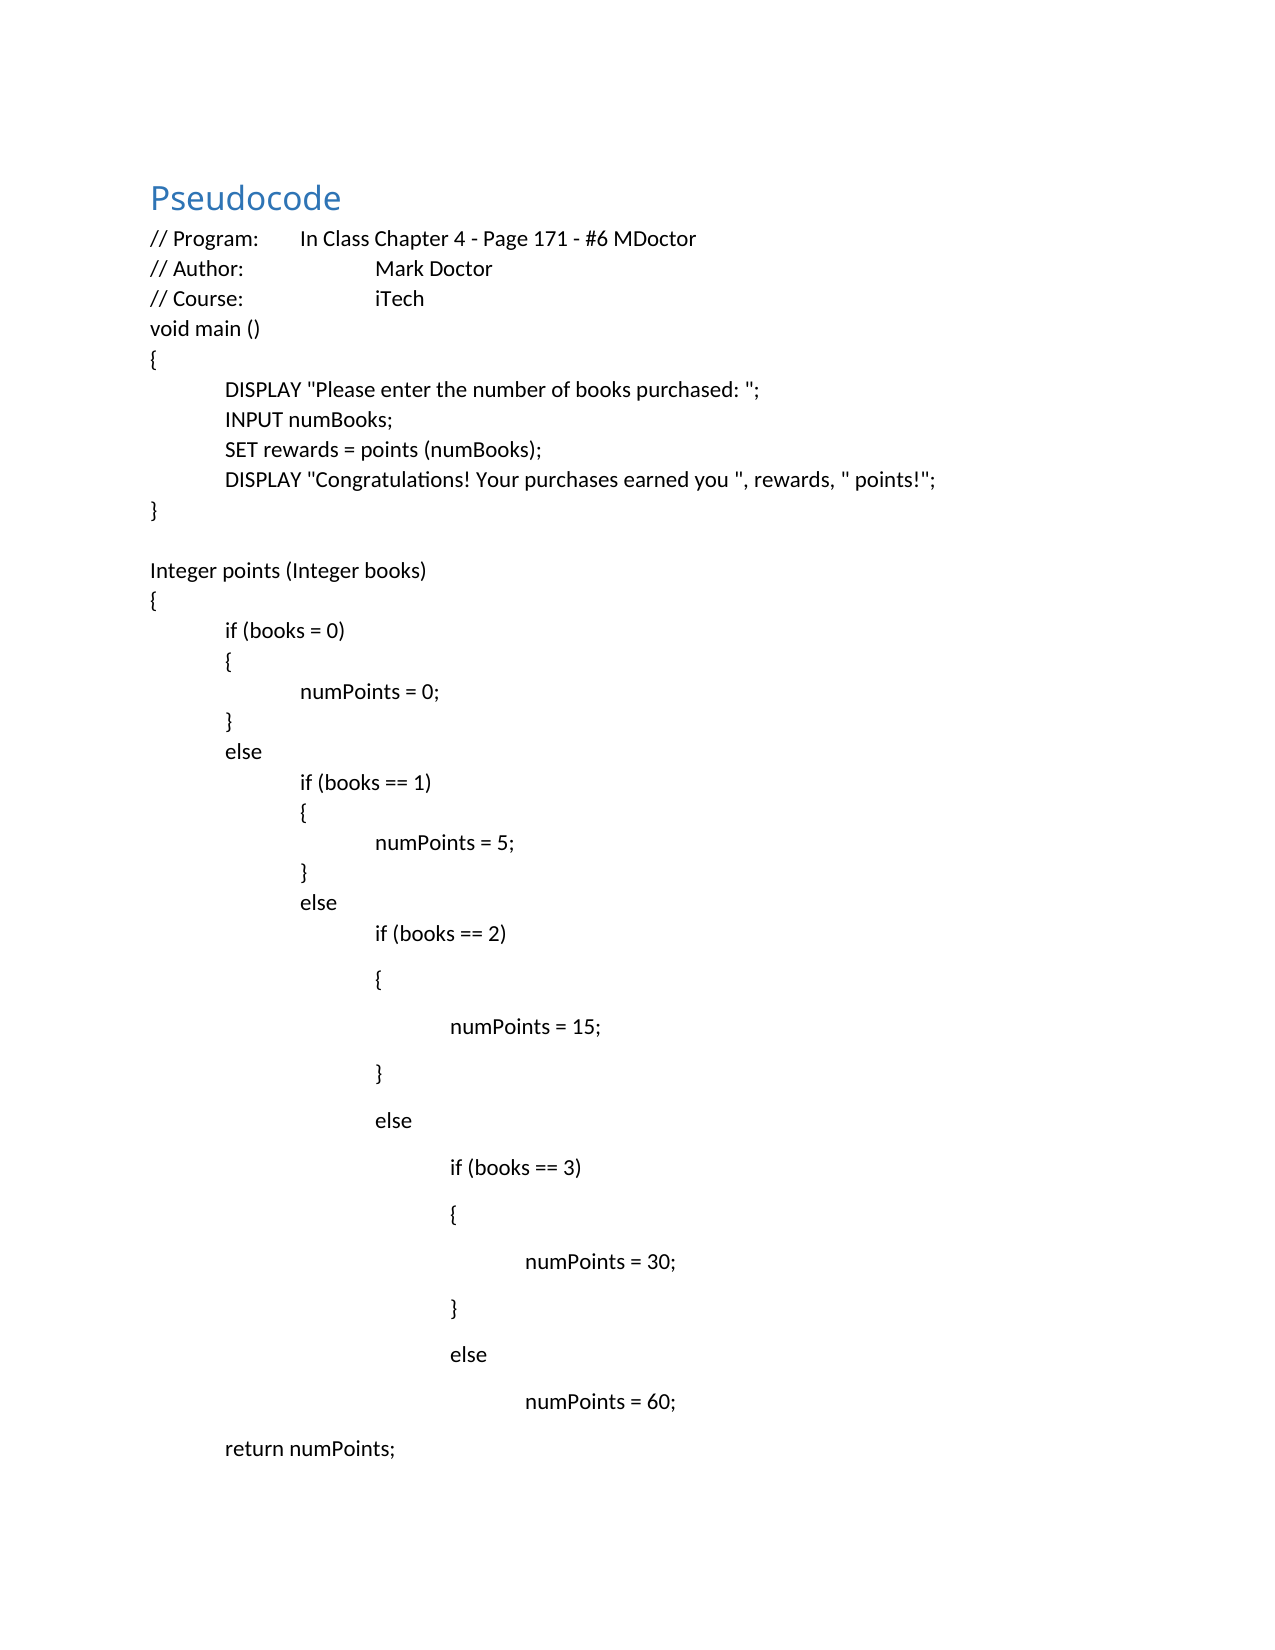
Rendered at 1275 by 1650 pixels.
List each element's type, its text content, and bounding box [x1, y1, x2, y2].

text INPUT numBooks; [150, 405, 1125, 433]
text { [150, 966, 1125, 994]
text } [150, 707, 1125, 735]
text else [150, 737, 1125, 766]
text { [150, 798, 1125, 826]
text numPoints = 30; [150, 1247, 1125, 1275]
text DISPLAY "Please enter the number of books purchased: "; [150, 375, 1125, 403]
text if (books == 2) [150, 919, 1125, 947]
text numPoints = 60; [150, 1387, 1125, 1416]
text { [150, 647, 1125, 675]
text Integer points (Integer books) [150, 556, 1125, 584]
text if (books == 1) [150, 768, 1125, 796]
text else [150, 1106, 1125, 1134]
text numPoints = 0; [150, 677, 1125, 705]
text { [150, 586, 1125, 614]
text // Author: Mark Doctor [150, 254, 1125, 282]
text void main () [150, 314, 1125, 343]
text SET rewards = points (numBooks); [150, 435, 1125, 463]
text } [150, 1059, 1125, 1087]
text { [150, 1200, 1125, 1228]
text return numPoints; [150, 1434, 1125, 1462]
text DISPLAY "Congratulations! Your purchases earned you ", rewards, " points!"; [150, 466, 1125, 494]
text if (books == 3) [150, 1153, 1125, 1181]
text // Program: In Class Chapter 4 - Page 171 - #6 MDoctor [150, 224, 1125, 252]
text if (books = 0) [150, 617, 1125, 645]
text } [150, 1294, 1125, 1322]
text { [150, 345, 1125, 373]
text // Course: iTech [150, 284, 1125, 312]
text numPoints = 5; [150, 828, 1125, 856]
text } [150, 858, 1125, 886]
text } [150, 496, 1125, 524]
text numPoints = 15; [150, 1012, 1125, 1041]
text else [150, 888, 1125, 917]
text else [150, 1341, 1125, 1369]
subtitle Pseudocode [150, 175, 1125, 220]
